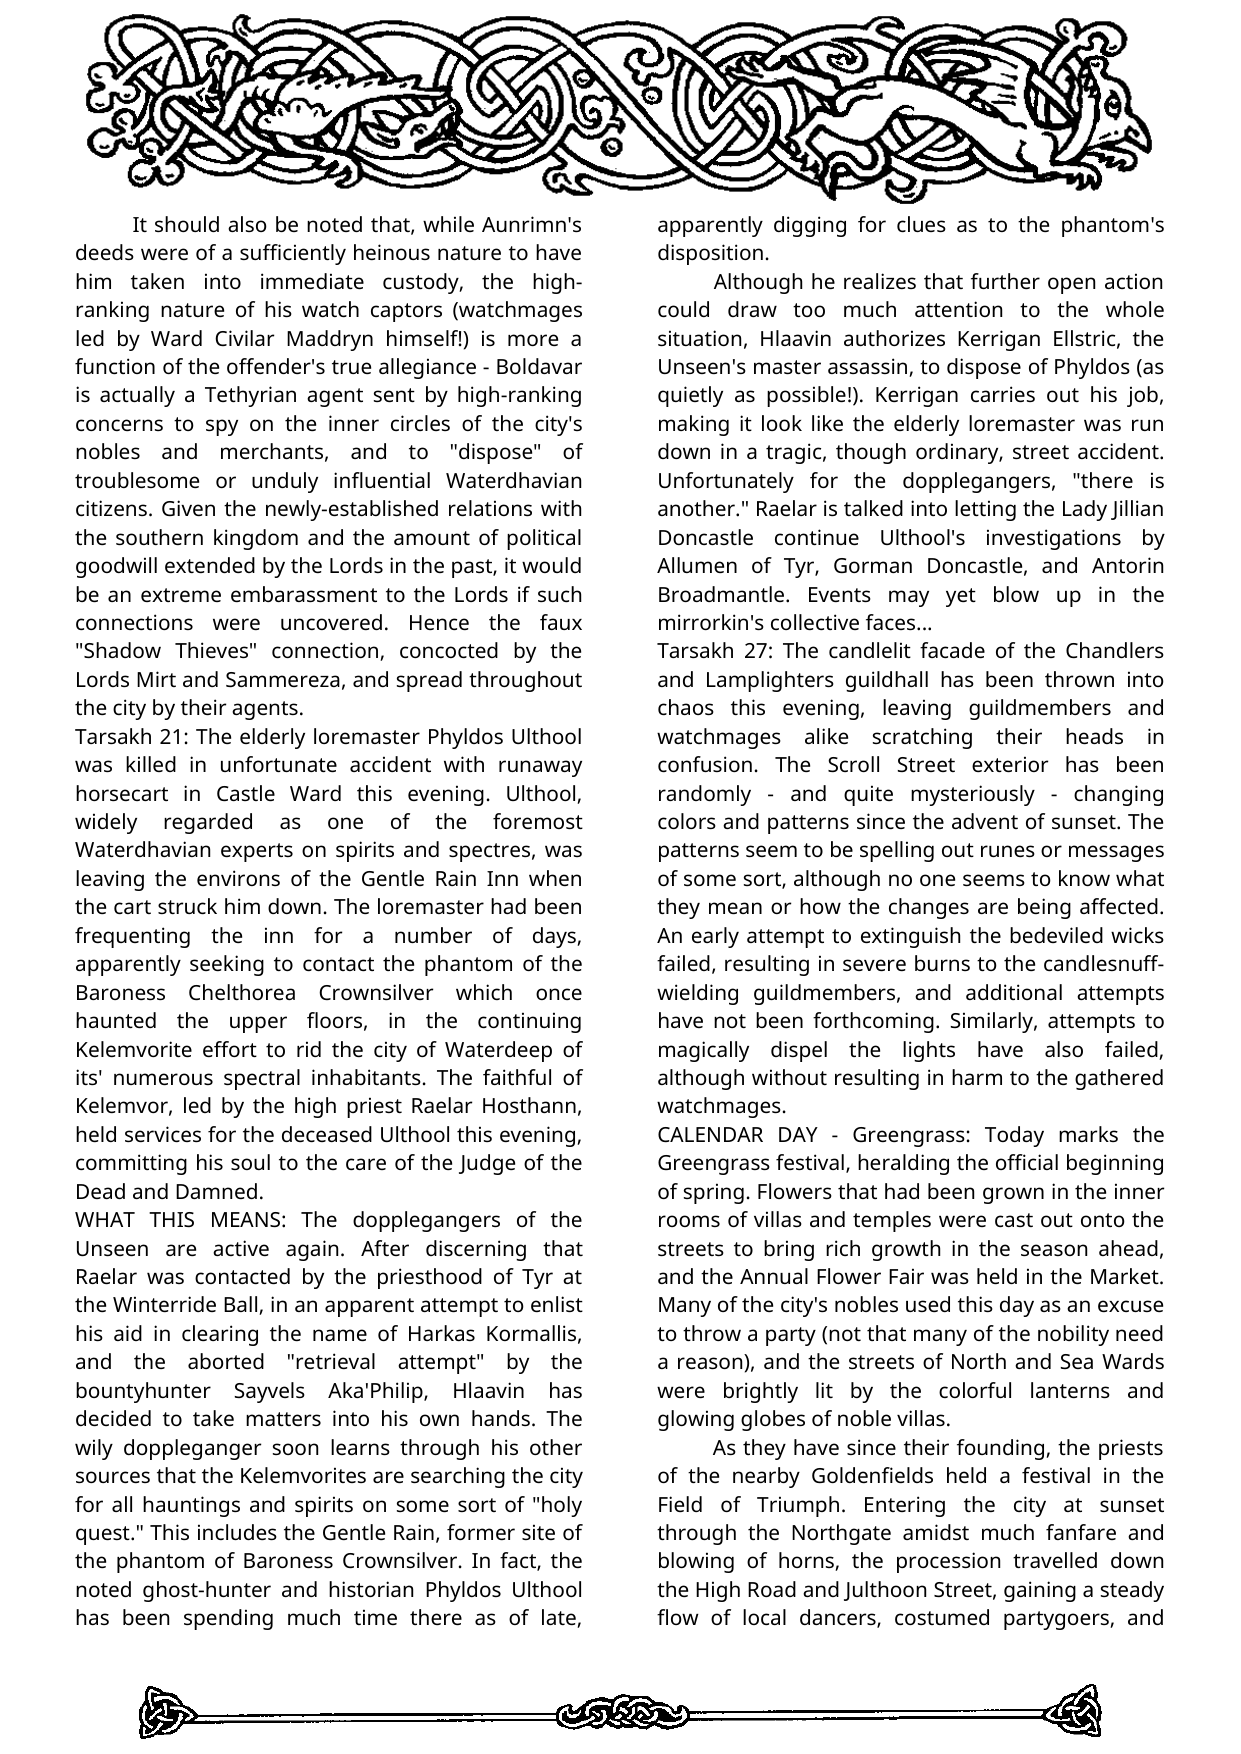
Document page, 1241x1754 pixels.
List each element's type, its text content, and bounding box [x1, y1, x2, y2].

text Although he realizes that further open action could draw too much attention to the whole situation, Hlaavin authorizes Kerrigan Ellstric, the Unseen's master assassin, to dispose of Phyldos (as quietly as possible!). Kerrigan carries out his job, making it look like the elderly loremaster was run down in a tragic, though ordinary, street accident. Unfortunately for the dopplegangers, "there is another." Raelar is talked into letting the Lady Jillian Doncastle continue Ulthool's investigations by Allumen of Tyr, Gorman Doncastle, and Antorin Broadmantle. Events may yet blow up in the mirrorkin's collective faces... [657, 267, 1165, 637]
text Tarsakh 27: The candlelit facade of the Chandlers and Lamplighters guildhall has been thrown into chaos this evening, leaving guildmembers and watchmages alike scratching their heads in confusion. The Scroll Street exterior has been randomly - and quite mysteriously - changing colors and patterns since the advent of sunset. The patterns seem to be spelling out runes or messages of some sort, although no one seems to know what they mean or how the changes are being affected. An early attempt to extinguish the bedeviled wicks failed, resulting in severe burns to the candlesnuff-wielding guildmembers, and additional attempts have not been forthcoming. Similarly, attempts to magically dispel the lights have also failed, although without resulting in harm to the gathered watchmages. [657, 637, 1165, 1120]
text WHAT THIS MEANS: The dopplegangers of the Unseen are active again. After discerning that Raelar was contacted by the priesthood of Tyr at the Winterride Ball, in an apparent attempt to enlist his aid in clearing the name of Harkas Kormallis, and the aborted "retrieval attempt" by the bountyhunter Sayvels Aka'Philip, Hlaavin has decided to take matters into his own hands. The wily doppleganger soon learns through his other sources that the Kelemvorites are searching the city for all hauntings and spirits on some sort of "holy quest." This includes the Gentle Rain, former site of the phantom of Baroness Crownsilver. In fact, the noted ghost-hunter and historian Phyldos Ulthool has been spending much time there as of late, apparently digging for clues as to the phantom's disposition. [75, 1205, 583, 1632]
text It should also be noted that, while Aunrimn's deeds were of a sufficiently heinous nature to have him taken into immediate custody, the high-ranking nature of his watch captors (watchmages led by Ward Civilar Maddryn himself!) is more a function of the offender's true allegiance - Boldavar is actually a Tethyrian agent sent by high-ranking concerns to spy on the inner circles of the city's nobles and merchants, and to "dispose" of troublesome or unduly influential Waterdhavian citizens. Given the newly-established relations with the southern kingdom and the amount of political goodwill extended by the Lords in the past, it would be an extreme embarassment to the Lords if such connections were uncovered. Hence the faux "Shadow Thieves" connection, concocted by the Lords Mirt and Sammereza, and spread throughout the city by their agents. [75, 210, 583, 722]
text CALENDAR DAY - Greengrass: Today marks the Greengrass festival, heralding the official beginning of spring. Flowers that had been grown in the inner rooms of villas and temples were cast out onto the streets to bring rich growth in the season ahead, and the Annual Flower Fair was held in the Market. Many of the city's nobles used this day as an excuse to throw a party (not that many of the nobility need a reason), and the streets of North and Sea Wards were brightly lit by the colorful lanterns and glowing globes of noble villas. [657, 1120, 1165, 1433]
picture [132, 1679, 1108, 1748]
text Tarsakh 21: The elderly loremaster Phyldos Ulthool was killed in unfortunate accident with runaway horsecart in Castle Ward this evening. Ulthool, widely regarded as one of the foremost Waterdhavian experts on spirits and spectres, was leaving the environs of the Gentle Rain Inn when the cart struck him down. The loremaster had been frequenting the inn for a number of days, apparently seeking to contact the phantom of the Baroness Chelthorea Crownsilver which once haunted the upper floors, in the continuing Kelemvorite effort to rid the city of Waterdeep of its' numerous spectral inhabitants. The faithful of Kelemvor, led by the high priest Raelar Hosthann, held services for the deceased Ulthool this evening, committing his soul to the care of the Judge of the Dead and Damned. [75, 722, 583, 1205]
picture [75, 6, 1163, 210]
